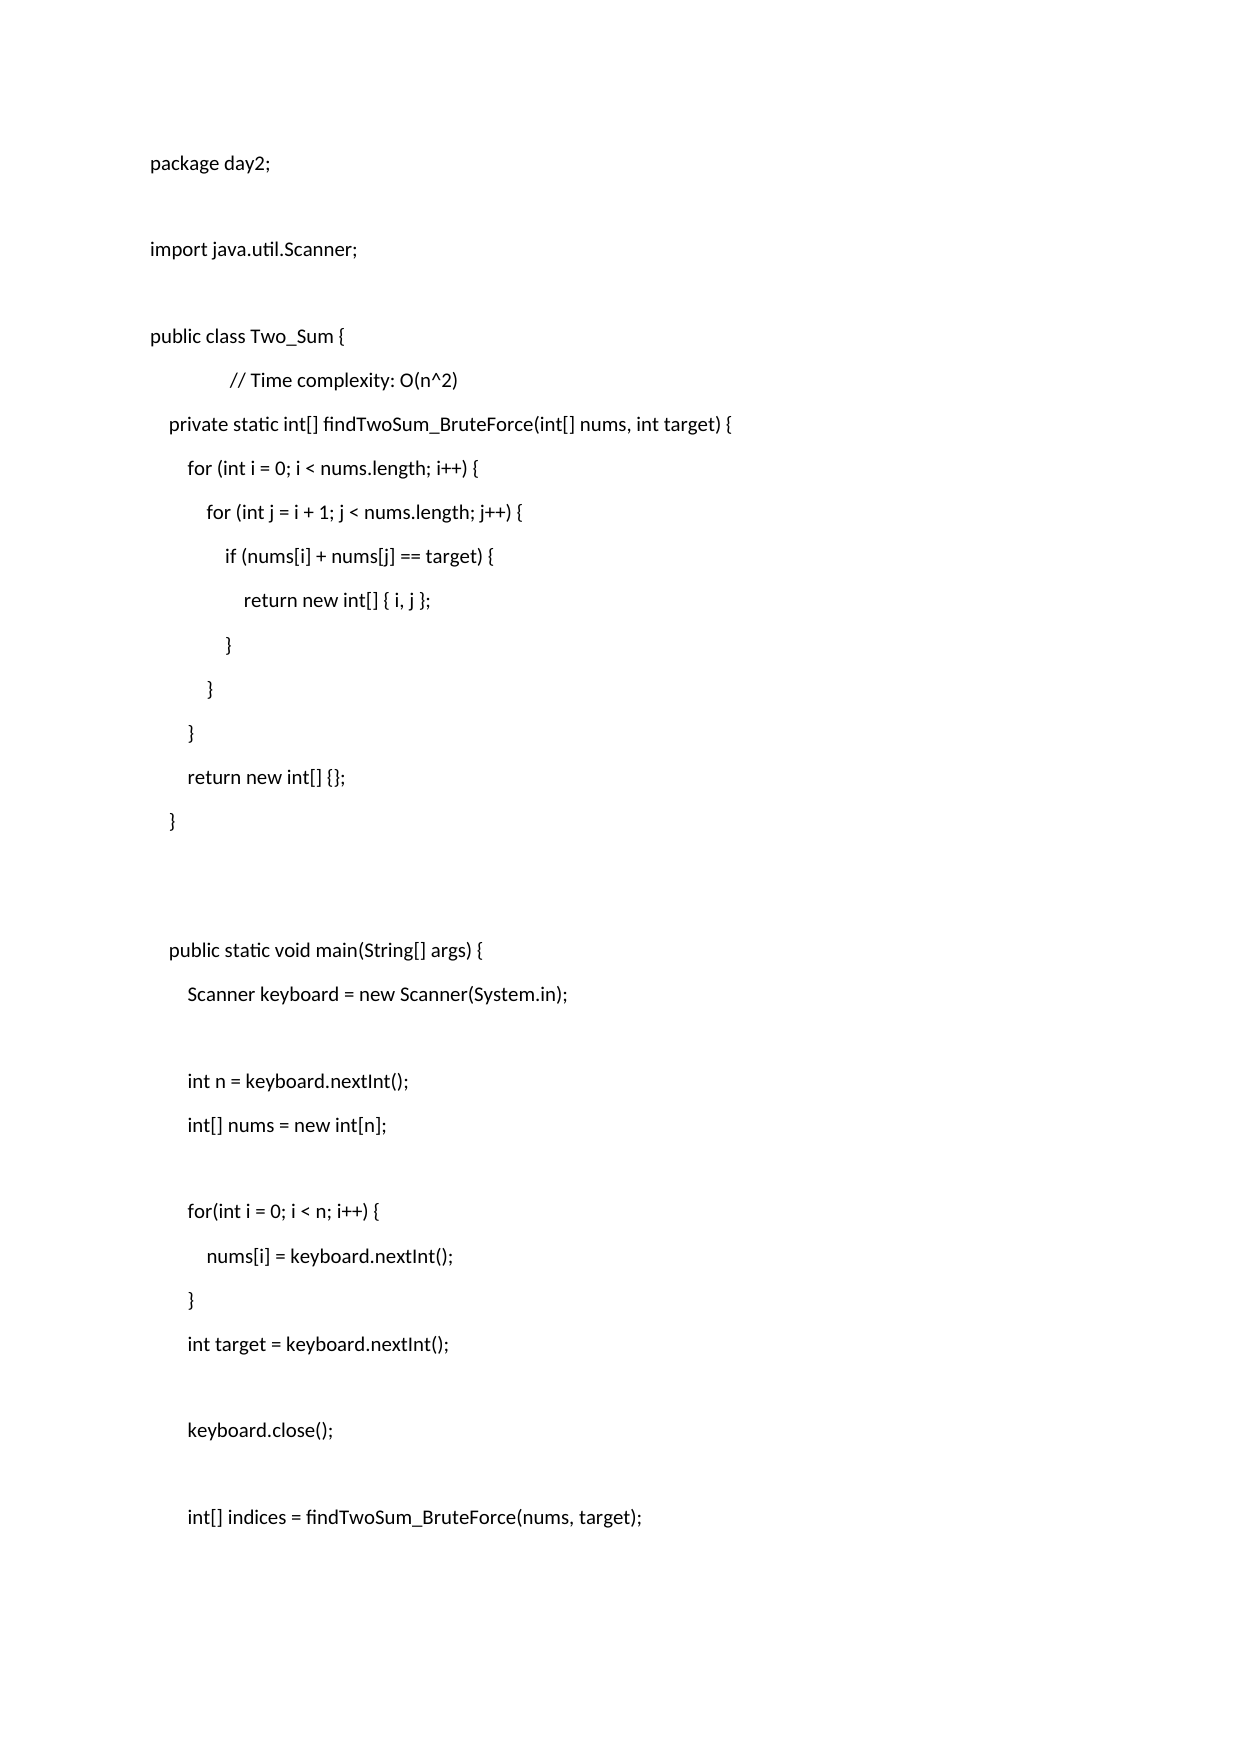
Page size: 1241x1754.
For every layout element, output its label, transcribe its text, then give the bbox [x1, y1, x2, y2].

text for (int j = i + 1; j < nums.length; j++) { [150, 499, 1090, 525]
text int target = keyboard.nextInt(); [150, 1331, 1090, 1356]
text int[] indices = findTwoSum_BruteForce(nums, target); [150, 1504, 1090, 1530]
text } [150, 720, 1090, 745]
text return new int[] {}; [150, 764, 1090, 789]
text int n = keyboard.nextInt(); [150, 1068, 1090, 1093]
text for(int i = 0; i < n; i++) { [150, 1199, 1090, 1224]
text Scanner keyboard = new Scanner(System.in); [150, 981, 1090, 1007]
text for (int i = 0; i < nums.length; i++) { [150, 456, 1090, 481]
text } [150, 676, 1090, 701]
text return new int[] { i, j }; [150, 588, 1090, 613]
text private static int[] findTwoSum_BruteForce(int[] nums, int target) { [150, 411, 1090, 437]
text import java.util.Scanner; [150, 237, 1090, 262]
text keyboard.close(); [150, 1418, 1090, 1443]
text } [150, 632, 1090, 657]
text package day2; [150, 150, 1090, 175]
text public static void main(String[] args) { [150, 937, 1090, 963]
text int[] nums = new int[n]; [150, 1112, 1090, 1137]
text public class Two_Sum { [150, 323, 1090, 349]
text } [150, 1287, 1090, 1312]
text if (nums[i] + nums[j] == target) { [150, 544, 1090, 569]
text } [150, 808, 1090, 833]
text nums[i] = keyboard.nextInt(); [150, 1243, 1090, 1268]
text // Time complexity: O(n^2) [150, 367, 1090, 393]
